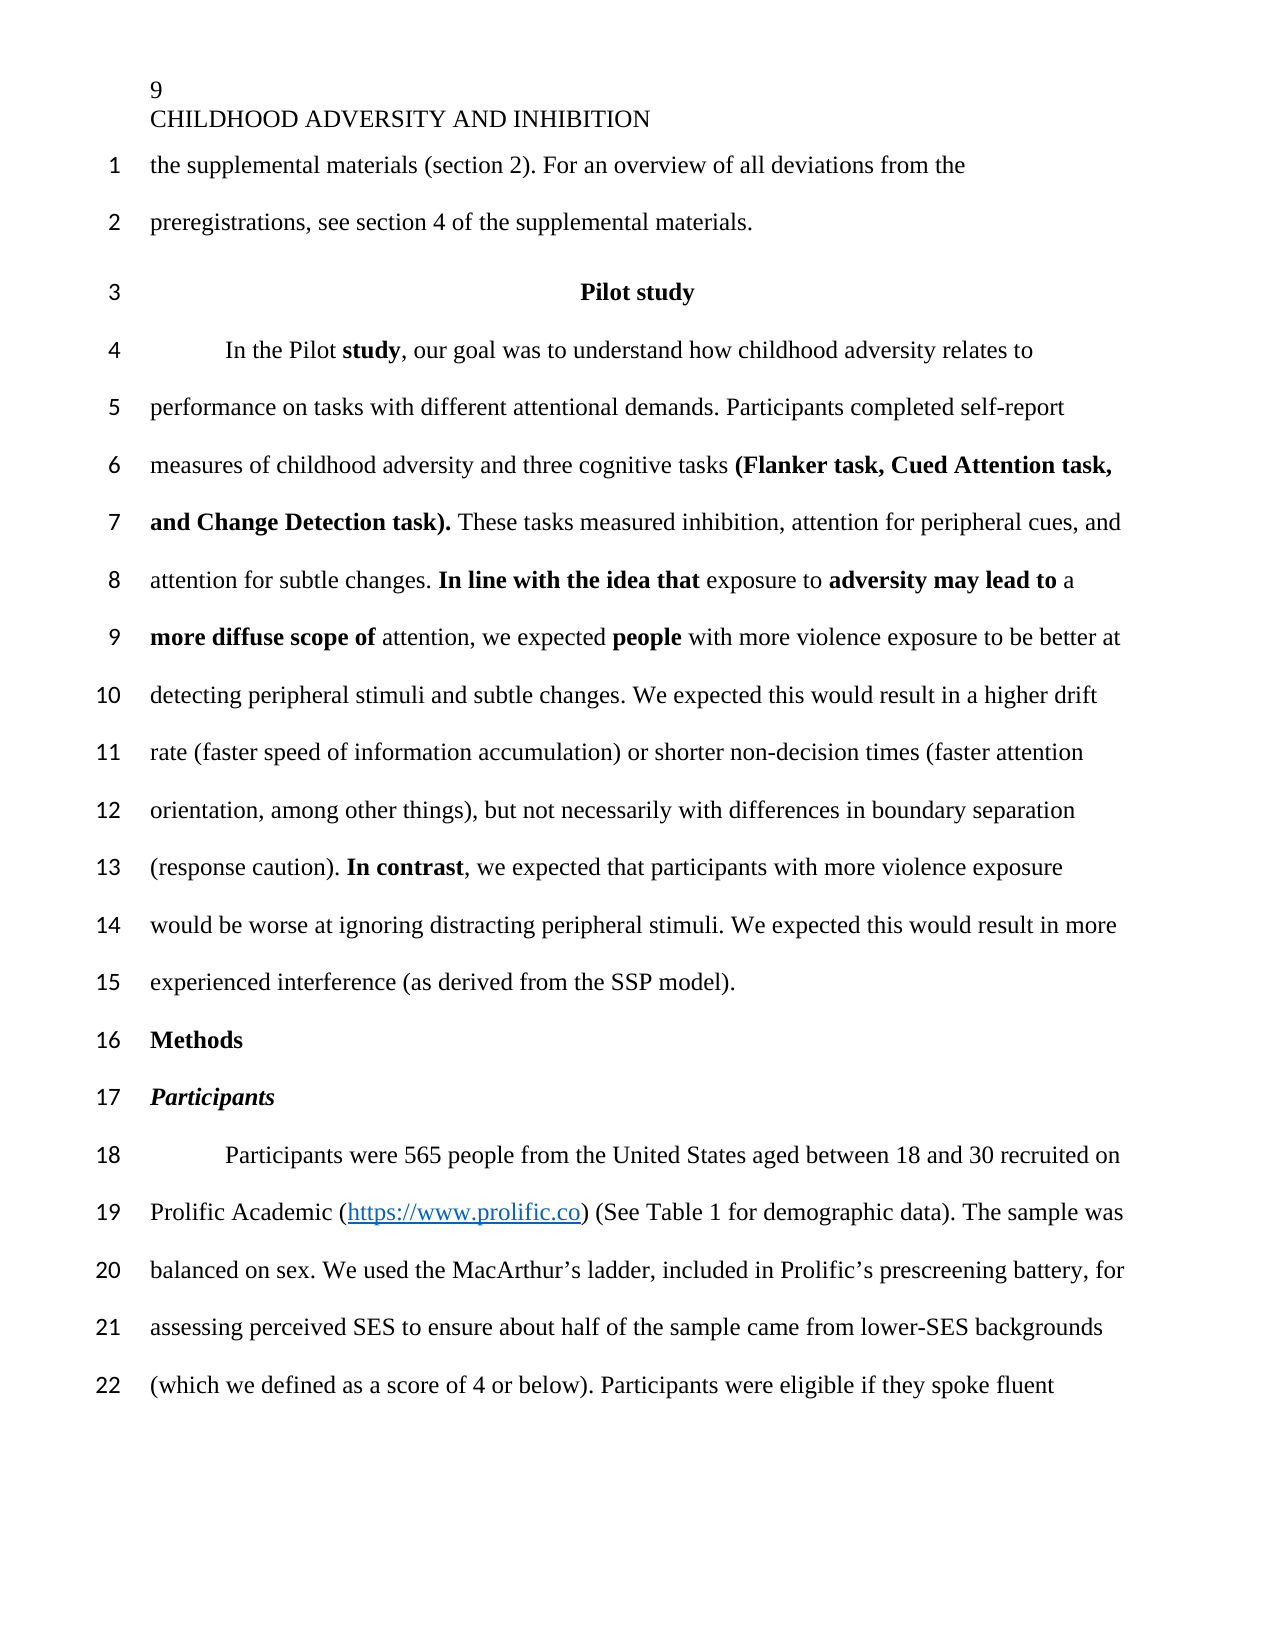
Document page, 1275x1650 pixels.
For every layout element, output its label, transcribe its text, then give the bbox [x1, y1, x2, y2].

subtitle Participants [150, 1082, 1125, 1111]
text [150, 1140, 1125, 1399]
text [150, 150, 1125, 236]
subtitle Pilot study [150, 277, 1125, 306]
text In the Pilot study, our goal was to understand how childhood adversity relates to performance on tasks with different attentional demands. Participants completed self-report measures of childhood adversity and three cognitive tasks (Flanker task, Cued Attention task, and Change Detection task). These tasks measured inhibition, attention for peripheral cues, and attention for subtle changes. In line with the idea that exposure to adversity may lead to a more diffuse scope of attention, we expected people with more violence exposure to be better at detecting peripheral stimuli and subtle changes. We expected this would result in a higher drift rate (faster speed of information accumulation) or shorter non-decision times (faster attention orientation, among other things), but not necessarily with differences in boundary separation (response caution). In contrast, we expected that participants with more violence exposure would be worse at ignoring distracting peripheral stimuli. We expected this would result in more experienced interference (as derived from the SSP model). [150, 335, 1125, 996]
subtitle Methods [150, 1025, 1125, 1054]
